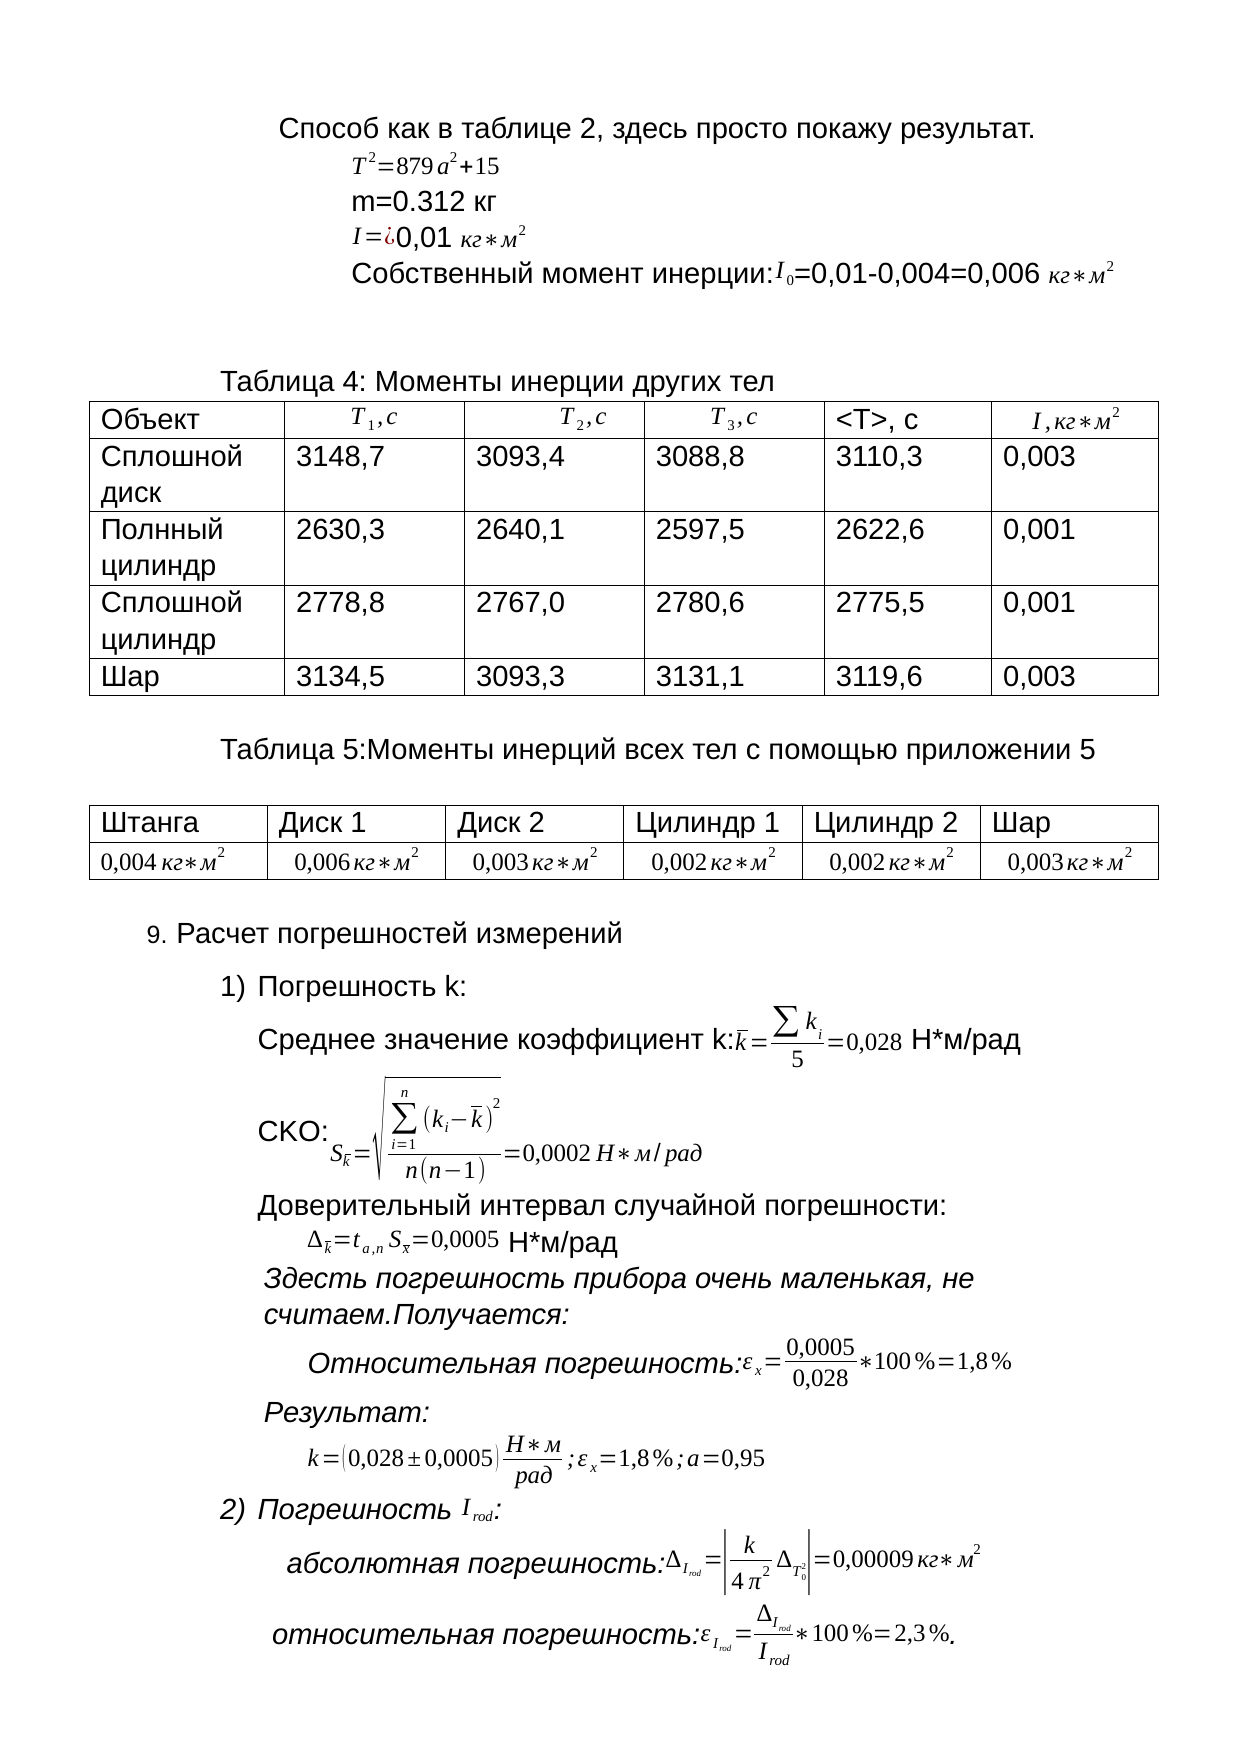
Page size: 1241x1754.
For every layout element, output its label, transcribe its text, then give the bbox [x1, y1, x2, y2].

table_header <T>, с [825, 402, 991, 438]
list абсолютная погрешность: [264, 1528, 1160, 1597]
list Погрешность : [220, 1492, 1160, 1526]
table_header Цилиндр 2 [803, 806, 980, 842]
table_cell 0,001 [992, 512, 1158, 584]
text Относительная погрешность: [264, 1333, 1160, 1392]
list CKO: [257, 1076, 1160, 1186]
text Таблица 4: Моменты инерции других тел [89, 364, 1160, 398]
list Расчет погрешностей измерений [146, 916, 1160, 949]
table_header [285, 402, 464, 438]
table_cell 0,003 [992, 659, 1158, 695]
table_header Шар [981, 806, 1158, 842]
table_cell [268, 843, 445, 879]
list Доверительный интервал случайной погрешности: [257, 1188, 1160, 1222]
table_cell [981, 843, 1158, 879]
table_header Диск 1 [268, 806, 445, 842]
text Собственный момент инерции:=0,01-0,004=0,006 [89, 256, 1160, 289]
table_cell 3093,4 [465, 439, 644, 511]
text Таблица 5:Моменты инерций всех тел с помощью приложении 5 [89, 732, 1160, 766]
table_header Штанга [90, 806, 267, 842]
table_cell [624, 843, 802, 879]
table_cell 2597,5 [645, 512, 824, 584]
table_cell [90, 843, 267, 879]
text Результат: [264, 1394, 1160, 1428]
table_cell 3093,3 [465, 659, 644, 695]
list относительная погрешность:. [257, 1600, 1160, 1668]
table_header [992, 402, 1158, 438]
table_cell 3148,7 [285, 439, 464, 511]
table_cell Сплошной цилиндр [90, 586, 284, 658]
list Погрешность k: [220, 969, 1160, 1002]
table_cell Полнный цилиндр [90, 512, 284, 584]
table_cell 3119,6 [825, 659, 991, 695]
table_cell 3110,3 [825, 439, 991, 511]
table_header [465, 402, 644, 438]
table_header Диск 2 [446, 806, 623, 842]
text Здесть погрешность прибора очень маленькая, не считаем.Получается: [264, 1261, 1160, 1330]
table_header [645, 402, 824, 438]
table_cell 2622,6 [825, 512, 991, 584]
table_cell 2780,6 [645, 586, 824, 658]
table_header Объект [90, 402, 284, 438]
table_header Цилиндр 1 [624, 806, 802, 842]
table_cell 2767,0 [465, 586, 644, 658]
text 0,01 [89, 220, 1160, 253]
text m=0.312 кг [89, 184, 1160, 217]
table_cell [446, 843, 623, 879]
table_cell 3131,1 [645, 659, 824, 695]
table_cell 3134,5 [285, 659, 464, 695]
table_cell 2630,3 [285, 512, 464, 584]
table_cell Сплошной диск [90, 439, 284, 511]
table_cell 2640,1 [465, 512, 644, 584]
table_cell 0,003 [992, 439, 1158, 511]
table_cell Шар [90, 659, 284, 695]
text Способ как в таблице 2, здесь просто покажу результат. [89, 111, 1160, 145]
list Н*м/рад [301, 1224, 1160, 1258]
table_cell 2778,8 [285, 586, 464, 658]
table_cell 3088,8 [645, 439, 824, 511]
table_cell 0,001 [992, 586, 1158, 658]
table_cell [803, 843, 980, 879]
table_cell 2775,5 [825, 586, 991, 658]
list Среднее значение коэффициент k: Н*м/рад [257, 1005, 1160, 1073]
